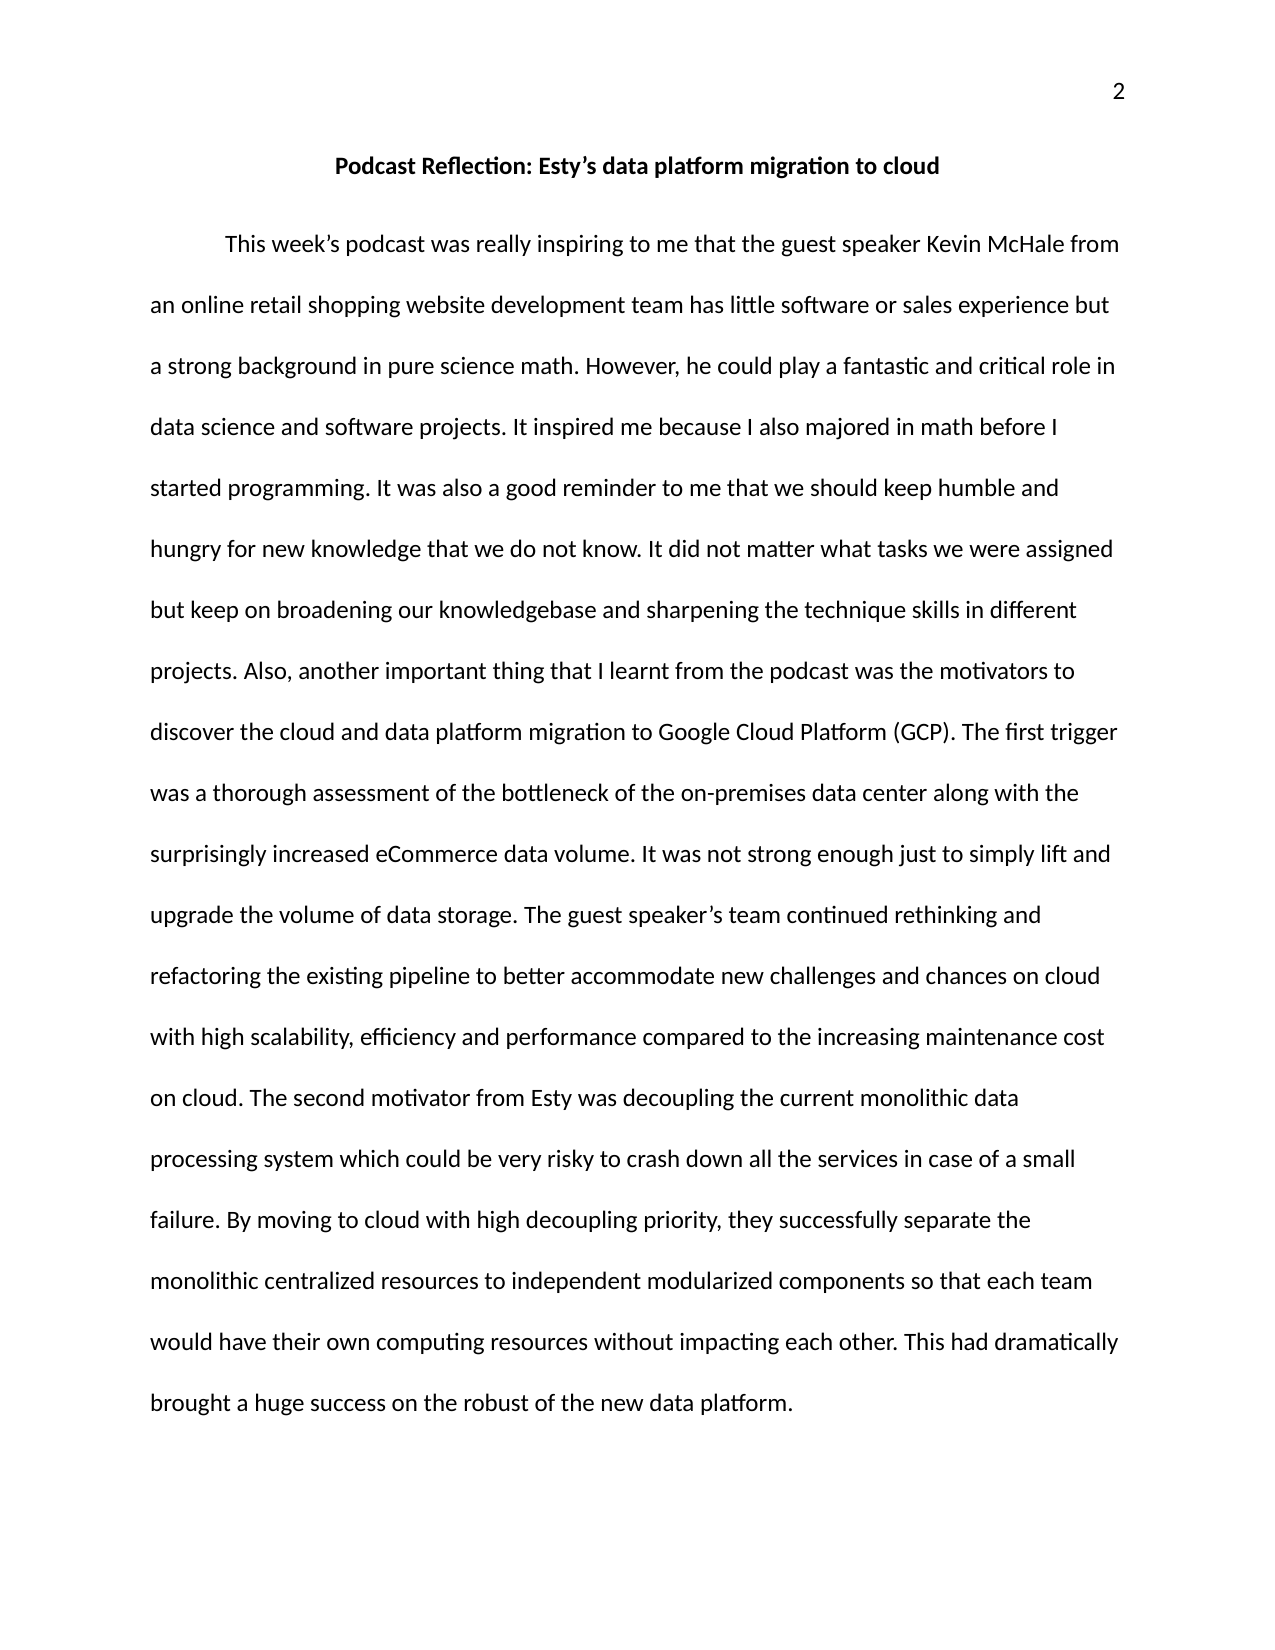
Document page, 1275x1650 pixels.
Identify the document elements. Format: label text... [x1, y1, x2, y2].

text Podcast Reflection: Esty’s data platform migration to cloud [150, 150, 1125, 181]
text This week’s podcast was really inspiring to me that the guest speaker Kevin McHale from an online retail shopping website development team has little software or sales experience but a strong background in pure science math. However, he could play a fantastic and critical role in data science and software projects. It inspired me because I also majored in math before I started programming. It was also a good reminder to me that we should keep humble and hungry for new knowledge that we do not know. It did not matter what tasks we were assigned but keep on broadening our knowledgebase and sharpening the technique skills in different projects. Also, another important thing that I learnt from the podcast was the motivators to discover the cloud and data platform migration to Google Cloud Platform (GCP). The first trigger was a thorough assessment of the bottleneck of the on-premises data center along with the surprisingly increased eCommerce data volume. It was not strong enough just to simply lift and upgrade the volume of data storage. The guest speaker’s team continued rethinking and refactoring the existing pipeline to better accommodate new challenges and chances on cloud with high scalability, efficiency and performance compared to the increasing maintenance cost on cloud. The second motivator from Esty was decoupling the current monolithic data processing system which could be very risky to crash down all the services in case of a small failure. By moving to cloud with high decoupling priority, they successfully separate the monolithic centralized resources to independent modularized components so that each team would have their own computing resources without impacting each other. This had dramatically brought a huge success on the robust of the new data platform. [150, 228, 1125, 1418]
